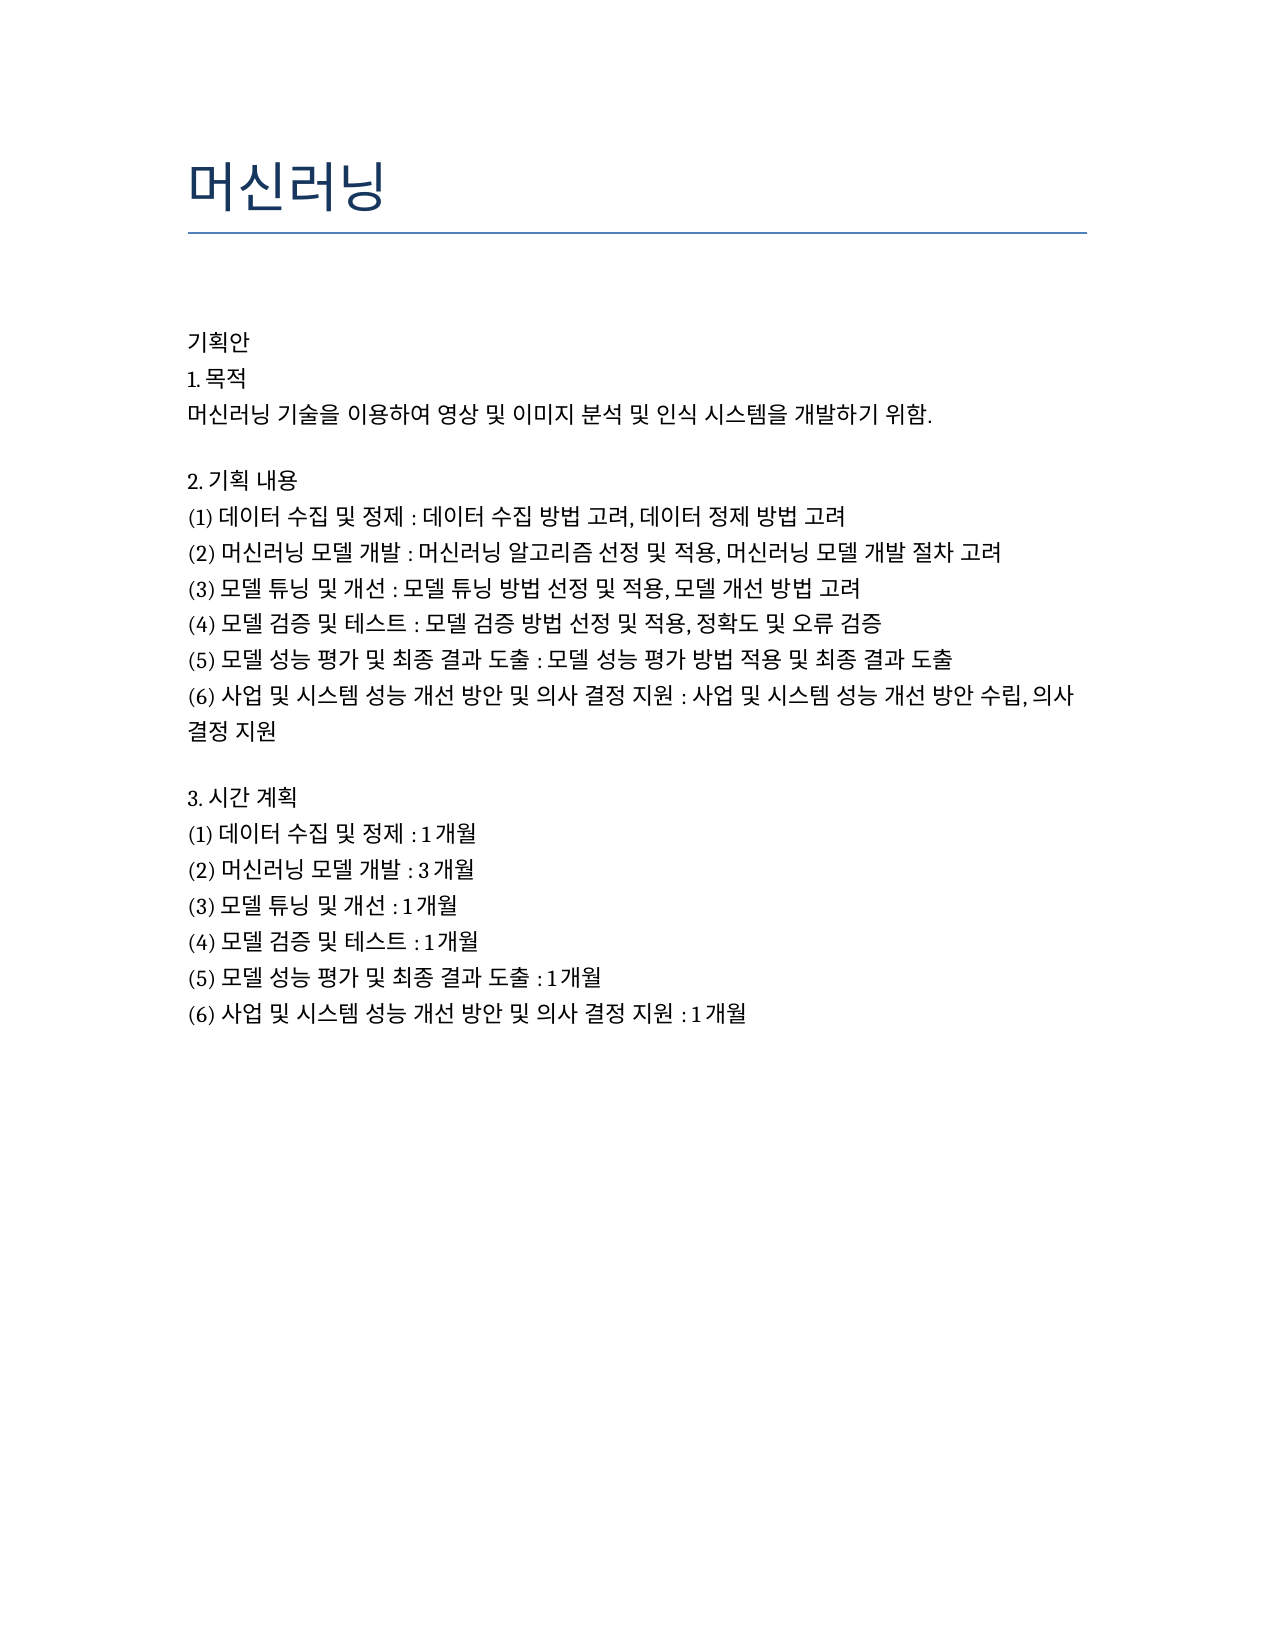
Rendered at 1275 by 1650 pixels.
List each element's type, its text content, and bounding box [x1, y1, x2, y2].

title 머신러닝 [187, 150, 1087, 234]
text 기획안 1. 목적 머신러닝 기술을 이용하여 영상 및 이미지 분석 및 인식 시스템을 개발하기 위함. 2. 기획 내용 (1) 데이터 수집 및 정제 : 데이터 수집 방법 고려, 데이터 정제 방법 고려 (2) 머신러닝 모델 개발 : 머신러닝 알고리즘 선정 및 적용, 머신러닝 모델 개발 절차 고려 (3) 모델 튜닝 및 개선 : 모델 튜닝 방법 선정 및 적용, 모델 개선 방법 고려 (4) 모델 검증 및 테스트 : 모델 검증 방법 선정 및 적용, 정확도 및 오류 검증 (5) 모델 성능 평가 및 최종 결과 도출 : 모델 성능 평가 방법 적용 및 최종 결과 도출 (6) 사업 및 시스템 성능 개선 방안 및 의사 결정 지원 : 사업 및 시스템 성능 개선 방안 수립, 의사 결정 지원 3. 시간 계획 (1) 데이터 수집 및 정제 : 1개월 (2) 머신러닝 모델 개발 : 3개월 (3) 모델 튜닝 및 개선 : 1개월 (4) 모델 검증 및 테스트 : 1개월 (5) 모델 성능 평가 및 최종 결과 도출 : 1개월 (6) 사업 및 시스템 성능 개선 방안 및 의사 결정 지원 : 1개월 [187, 265, 1087, 1029]
